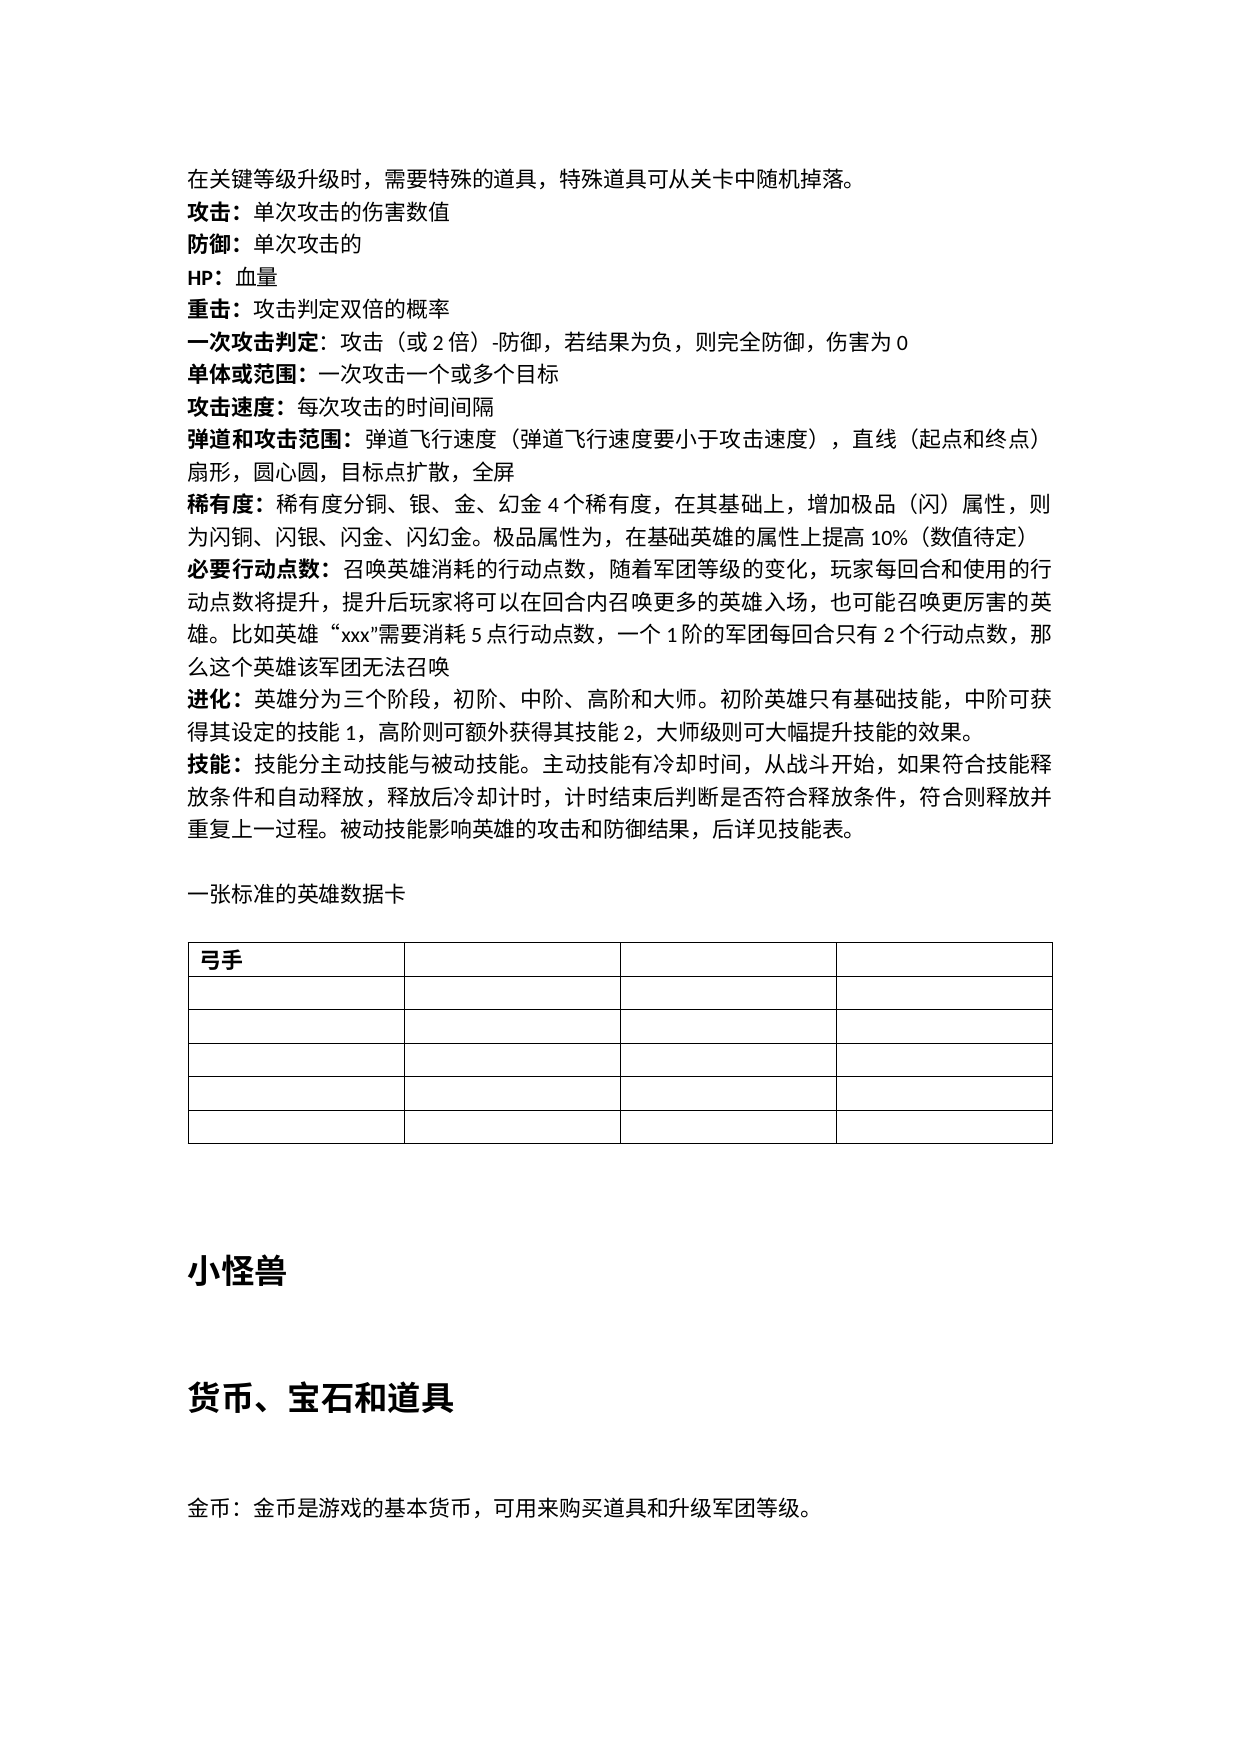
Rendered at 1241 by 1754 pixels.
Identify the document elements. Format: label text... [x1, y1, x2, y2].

text 攻击速度：每次攻击的时间间隔 [187, 389, 1053, 422]
table_cell [621, 977, 836, 1009]
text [187, 162, 1053, 194]
text 技能：技能分主动技能与被动技能。主动技能有冷却时间，从战斗开始，如果符合技能释放条件和自动释放，释放后冷却计时，计时结束后判断是否符合释放条件，符合则释放并重复上一过程。被动技能影响英雄的攻击和防御结果，后详见技能表。 [187, 747, 1053, 844]
text 一张标准的英雄数据卡 [187, 877, 1053, 909]
table_header [405, 943, 620, 976]
text 进化：英雄分为三个阶段，初阶、中阶、高阶和大师。初阶英雄只有基础技能，中阶可获得其设定的技能1，高阶则可额外获得其技能2，大师级则可大幅提升技能的效果。 [187, 682, 1053, 747]
table_cell [189, 1111, 404, 1143]
table_cell [621, 1111, 836, 1143]
table_cell [189, 1044, 404, 1076]
table_header 弓手 [189, 943, 404, 976]
text 重击：攻击判定双倍的概率 [187, 292, 1053, 324]
text 金币：金币是游戏的基本货币，可用来购买道具和升级军团等级。 [187, 1491, 1053, 1523]
text 一次攻击判定：攻击（或2倍）-防御，若结果为负，则完全防御，伤害为0 [187, 324, 1053, 357]
text 单体或范围：一次攻击一个或多个目标 [187, 357, 1053, 389]
table_cell [621, 1077, 836, 1110]
text 弹道和攻击范围：弹道飞行速度（弹道飞行速度要小于攻击速度），直线（起点和终点），扇形，圆心圆，目标点扩散，全屏 [187, 422, 1053, 487]
text HP：血量 [187, 259, 1053, 292]
table_cell [405, 1044, 620, 1076]
text 攻击：单次攻击的伤害数值 [187, 194, 1053, 227]
table_cell [405, 977, 620, 1009]
table_cell [405, 1111, 620, 1143]
table_cell [837, 1077, 1052, 1110]
table_header [621, 943, 836, 976]
table_cell [837, 977, 1052, 1009]
table_cell [189, 1077, 404, 1110]
text 必要行动点数：召唤英雄消耗的行动点数，随着军团等级的变化，玩家每回合和使用的行动点数将提升，提升后玩家将可以在回合内召唤更多的英雄入场，也可能召唤更厉害的英雄。比如英雄“xxx”需要消耗5点行动点数，一个1阶的军团每回合只有2个行动点数，那么这个英雄该军团无法召唤 [187, 552, 1053, 682]
table_cell [405, 1077, 620, 1110]
subtitle 货币、宝石和道具 [187, 1363, 1053, 1428]
subtitle 小怪兽 [187, 1236, 1053, 1301]
table_cell [837, 1111, 1052, 1143]
table_cell [837, 1010, 1052, 1043]
table_cell [621, 1010, 836, 1043]
table_cell [189, 1010, 404, 1043]
table_cell [837, 1044, 1052, 1076]
table_cell [189, 977, 404, 1009]
text 稀有度：稀有度分铜、银、金、幻金4个稀有度，在其基础上，增加极品（闪）属性，则为闪铜、闪银、闪金、闪幻金。极品属性为，在基础英雄的属性上提高10%（数值待定） [187, 487, 1053, 552]
table_header [837, 943, 1052, 976]
table_cell [405, 1010, 620, 1043]
table_cell [621, 1044, 836, 1076]
text 防御：单次攻击的 [187, 227, 1053, 259]
